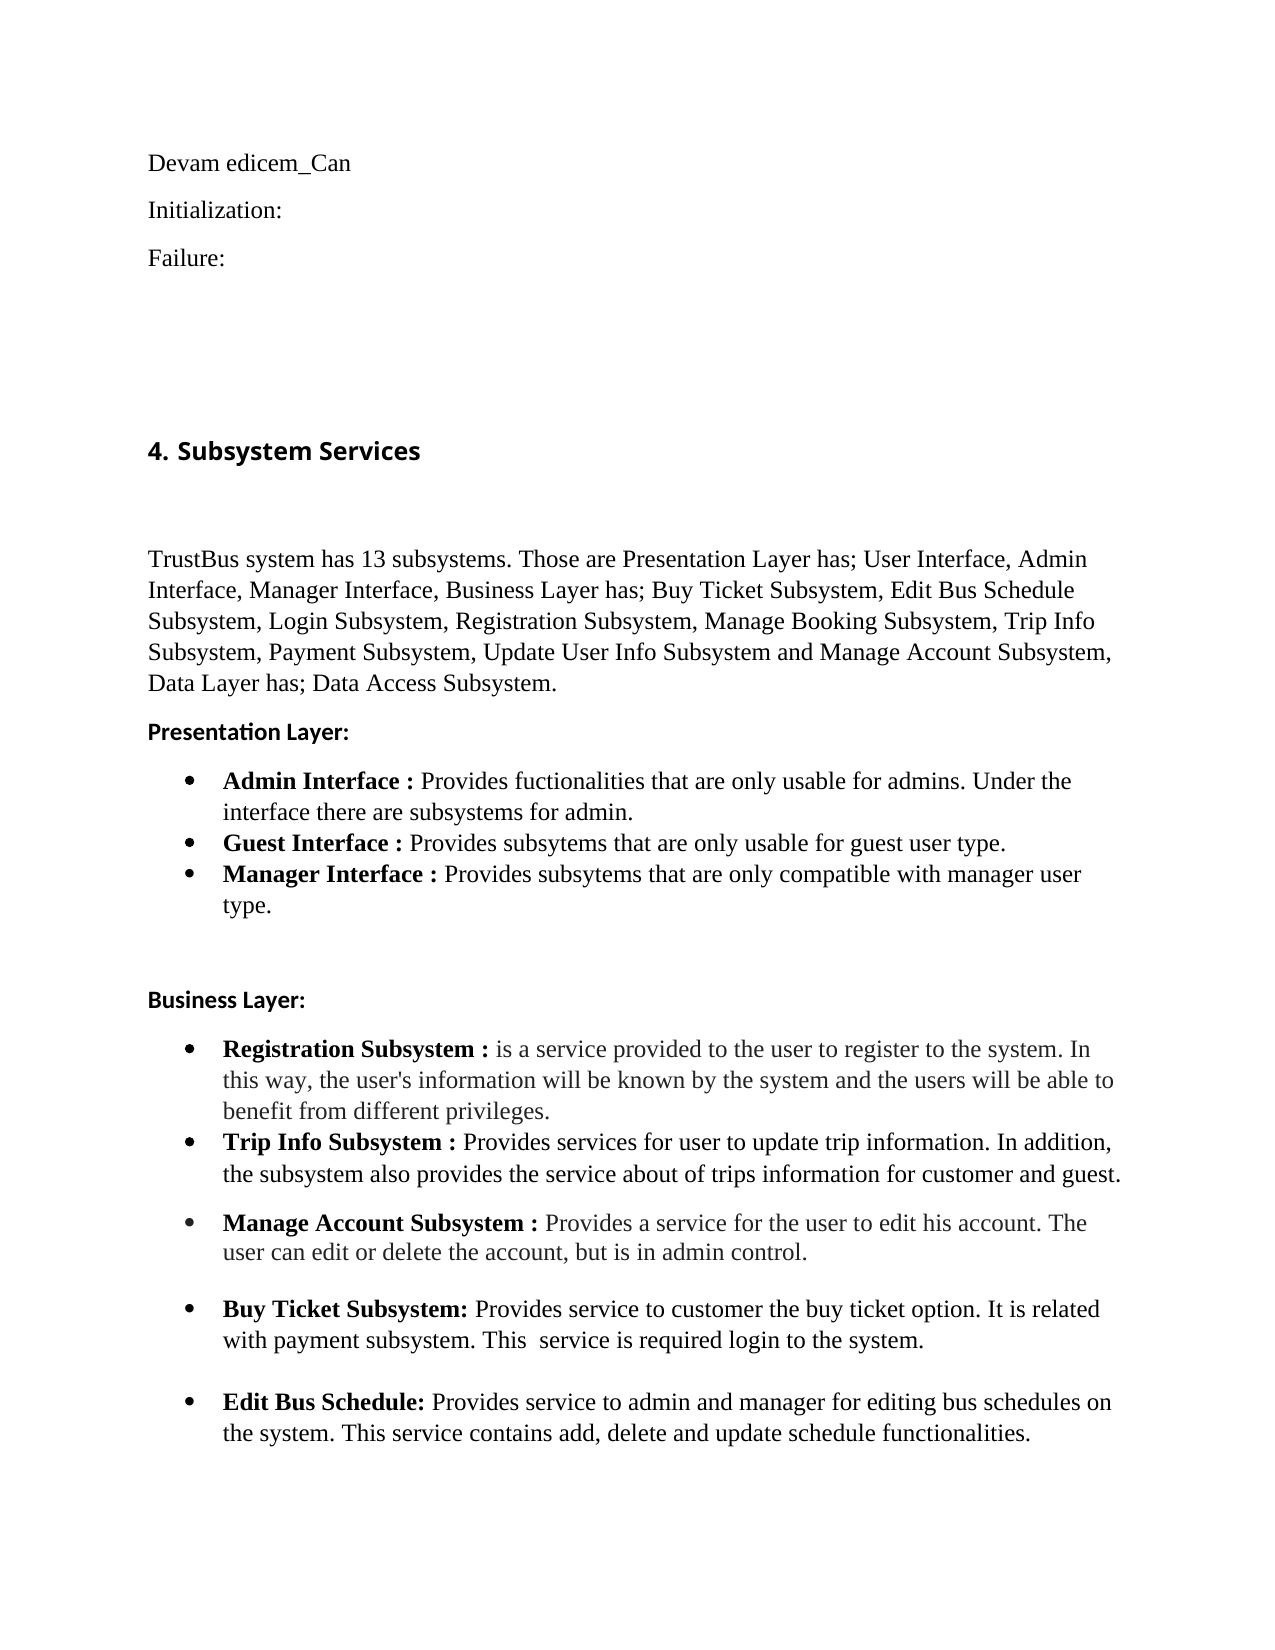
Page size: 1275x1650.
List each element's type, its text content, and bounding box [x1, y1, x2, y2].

list Manager Interface : Provides subsytems that are only compatible with manager user type. [185, 859, 1127, 919]
text TrustBus system has 13 subsystems. Those are Presentation Layer has; User Interface, Admin Interface, Manager Interface, Business Layer has; Buy Ticket Subsystem, Edit Bus Schedule Subsystem, Login Subsystem, Registration Subsystem, Manage Booking Subsystem, Trip Info Subsystem, Payment Subsystem, Update User Info Subsystem and Manage Account Subsystem, Data Layer has; Data Access Subsystem. [148, 544, 1127, 697]
list Manage Account Subsystem : Provides a service for the user to edit his account. The user can edit or delete the account, but is in admin control. [185, 1208, 1127, 1265]
list Edit Bus Schedule: Provides service to admin and manager for editing bus schedules on the system. This service contains add, delete and update schedule functionalities. [185, 1387, 1127, 1447]
subtitle Subsystem Services [148, 434, 1127, 468]
list Registration Subsystem : is a service provided to the user to register to the system. In this way, the user's information will be known by the system and the users will be able to benefit from different privileges. [185, 1034, 1127, 1125]
text Devam edicem_Can [148, 148, 1127, 176]
list Buy Ticket Subsystem: Provides service to customer the buy ticket option. It is related with payment subsystem. This service is required login to the system. [185, 1294, 1127, 1354]
text Presentation Layer: [148, 716, 1127, 747]
text Initialization: [148, 195, 1127, 224]
text Failure: [148, 243, 1127, 272]
list Admin Interface : Provides fuctionalities that are only usable for admins. Under the interface there are subsystems for admin. [185, 766, 1127, 826]
text Business Layer: [148, 984, 1127, 1015]
list Guest Interface : Provides subsytems that are only usable for guest user type. [185, 828, 1127, 857]
list Trip Info Subsystem : Provides services for user to update trip information. In addition, the subsystem also provides the service about of trips information for customer and guest. [185, 1127, 1127, 1189]
